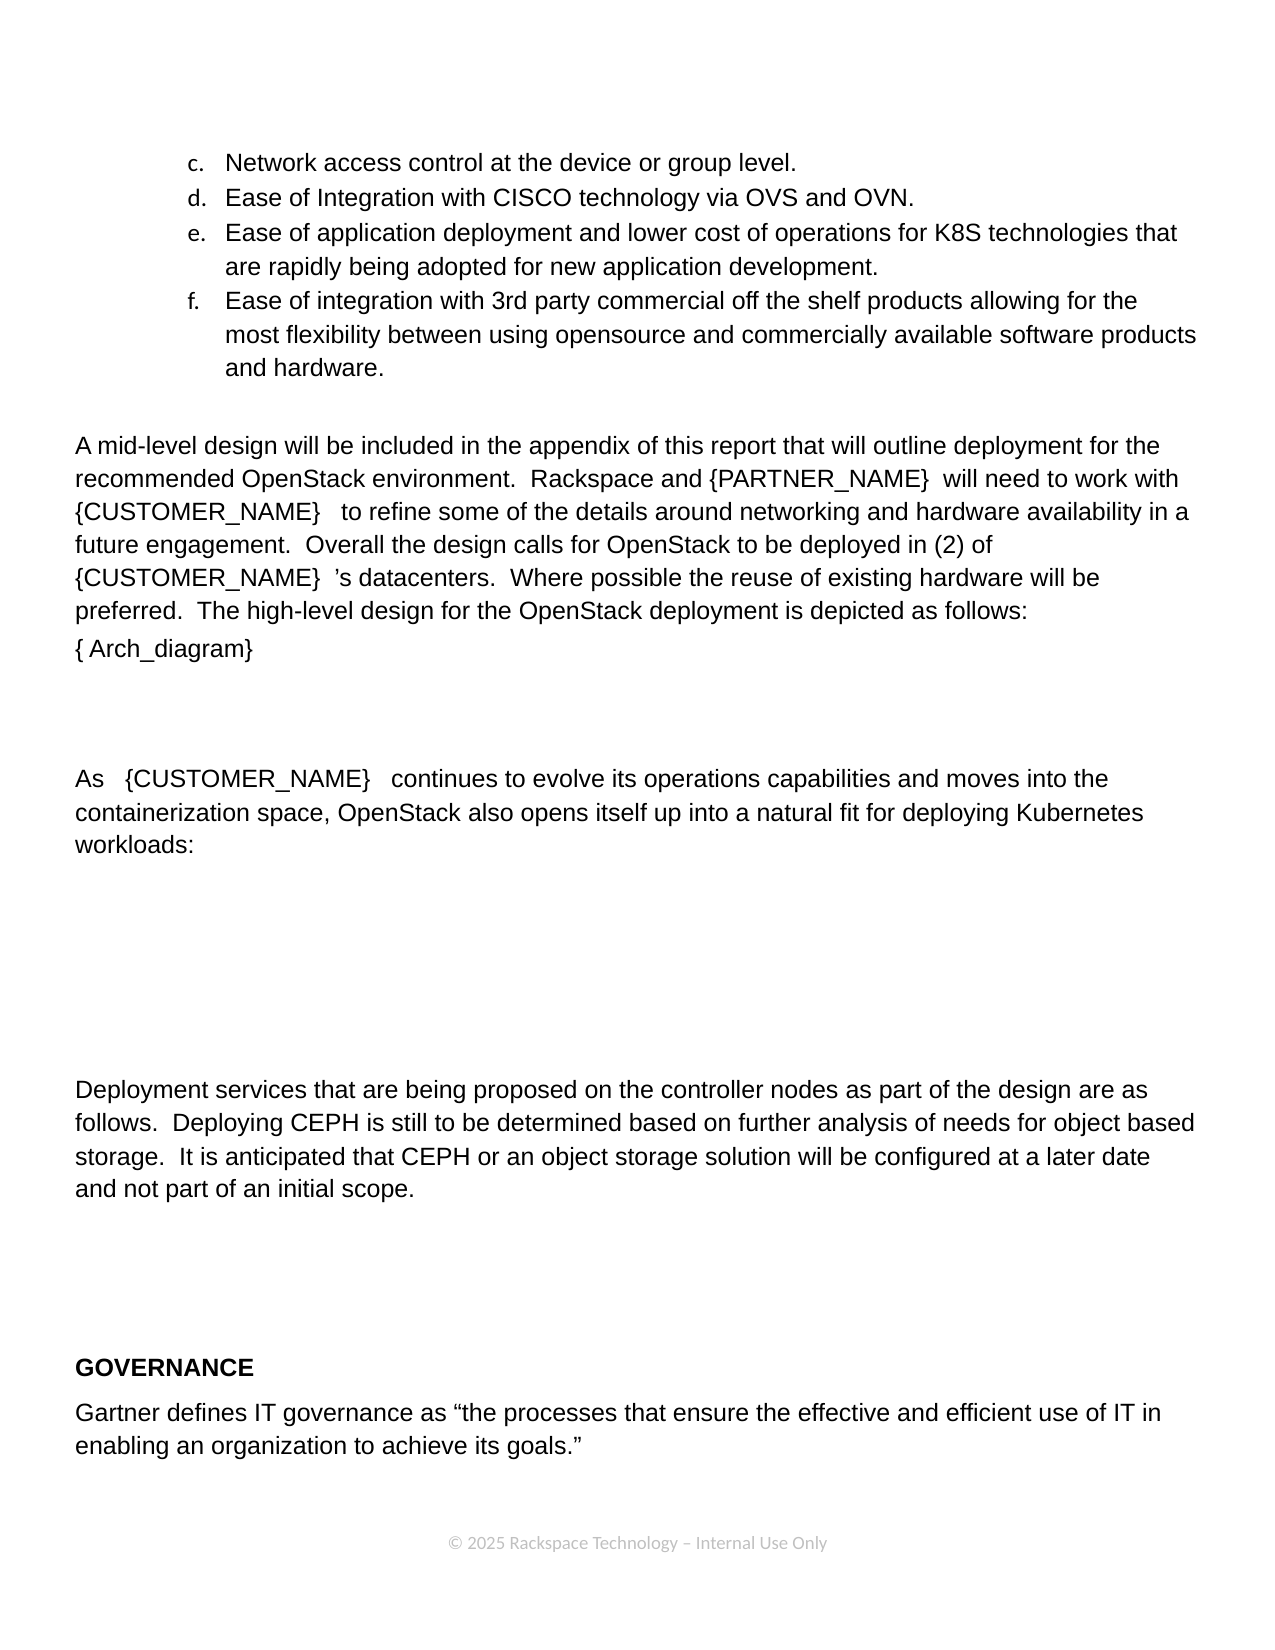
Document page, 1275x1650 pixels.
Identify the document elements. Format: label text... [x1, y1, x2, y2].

list Network access control at the device or group level. [187, 147, 1200, 177]
text Gartner defines IT governance as “the processes that ensure the effective and efficient use of IT in enabling an organization to achieve its goals.” [75, 1398, 1200, 1460]
text Deployment services that are being proposed on the controller nodes as part of the design are as follows. Deploying CEPH is still to be determined based on further analysis of needs for object based storage. It is anticipated that CEPH or an object storage solution will be configured at a later date and not part of an initial scope. [75, 1075, 1200, 1203]
subtitle GOVERNANCE [75, 1352, 1200, 1381]
list Ease of integration with 3rd party commercial off the shelf products allowing for the most flexibility between using opensource and commercially available software products and hardware. [187, 285, 1200, 381]
text A mid-level design will be included in the appendix of this report that will outline deployment for the recommended OpenStack environment. Rackspace and {PARTNER_NAME} will need to work with {CUSTOMER_NAME} to refine some of the details around networking and hardware availability in a future engagement. Overall the design calls for OpenStack to be deployed in (2) of {CUSTOMER_NAME} ’s datacenters. Where possible the reuse of existing hardware will be preferred. The high-level design for the OpenStack deployment is depicted as follows: [75, 431, 1200, 625]
text { Arch_diagram} [75, 634, 1200, 663]
list Ease of Integration with CISCO technology via OVS and OVN. [187, 182, 1200, 212]
text As {CUSTOMER_NAME} continues to evolve its operations capabilities and moves into the containerization space, OpenStack also opens itself up into a natural fit for deploying Kubernetes workloads: [75, 764, 1200, 859]
list Ease of application deployment and lower cost of operations for K8S technologies that are rapidly being adopted for new application development. [187, 217, 1200, 281]
